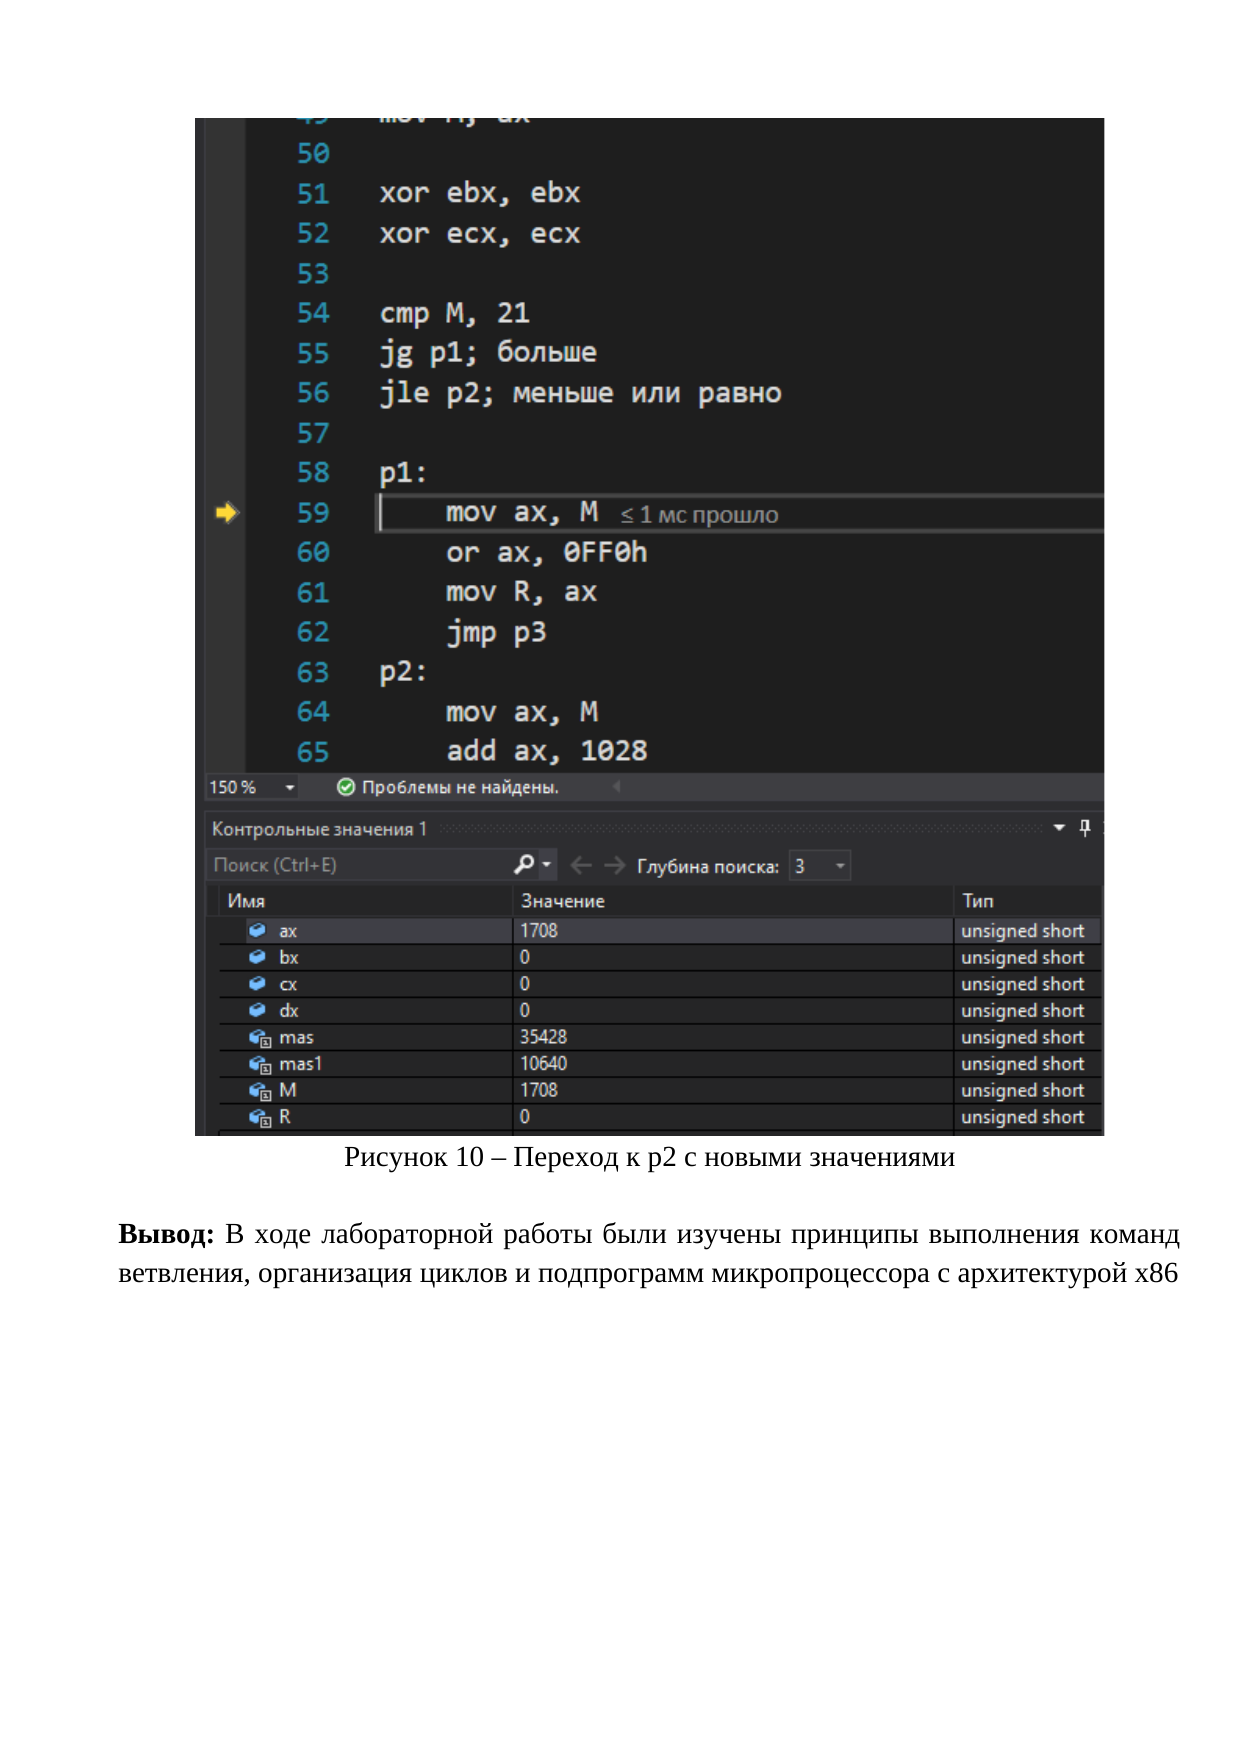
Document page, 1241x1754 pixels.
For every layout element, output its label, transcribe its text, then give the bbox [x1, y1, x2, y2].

picture [195, 118, 1105, 1136]
text Рисунок 10 – Переход к p2 с новыми значениями [118, 1139, 1181, 1173]
text Вывод: В ходе лабораторной работы были изучены принципы выполнения команд ветвления, организация циклов и подпрограмм микропроцессора с архитектурой x86 [118, 1217, 1181, 1289]
